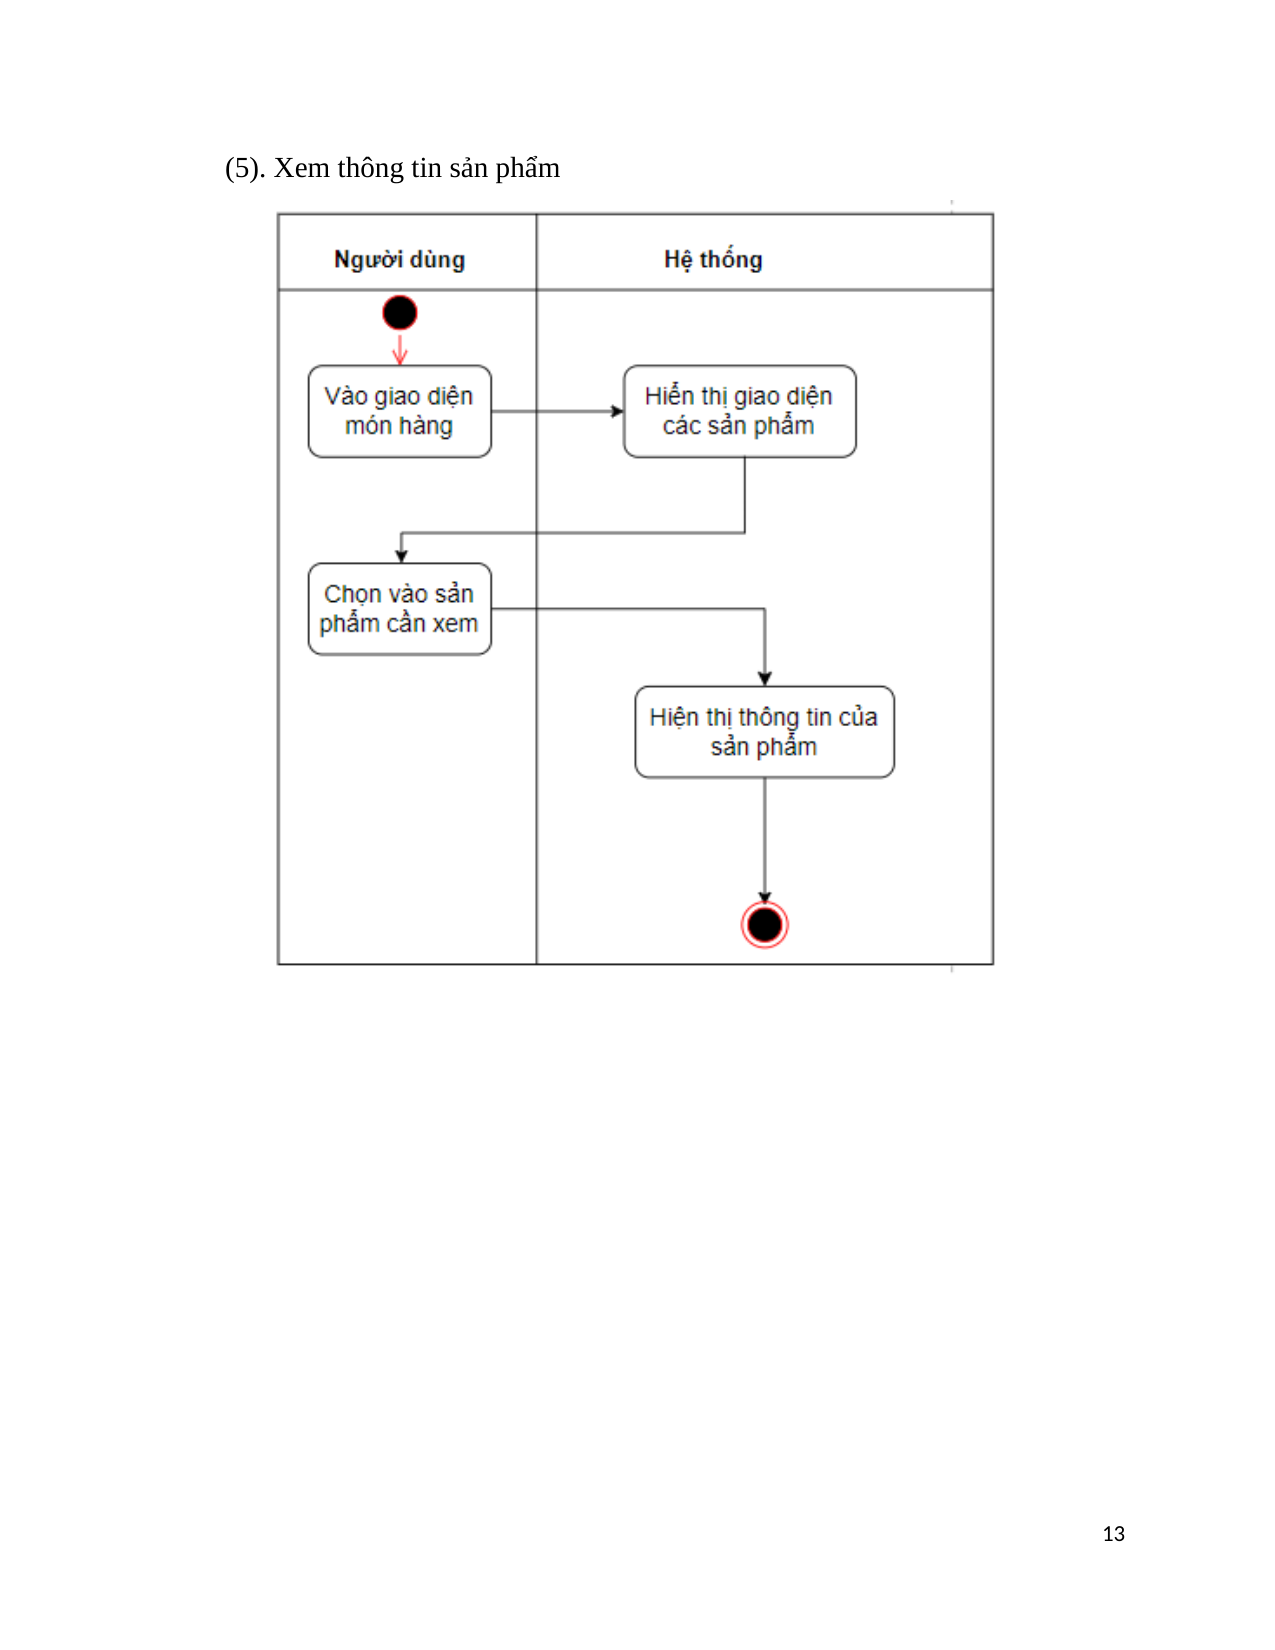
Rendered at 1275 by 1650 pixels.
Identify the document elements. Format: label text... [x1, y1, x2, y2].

text (5). Xem thông tin sản phẩm [225, 150, 1125, 183]
picture [270, 200, 1005, 976]
